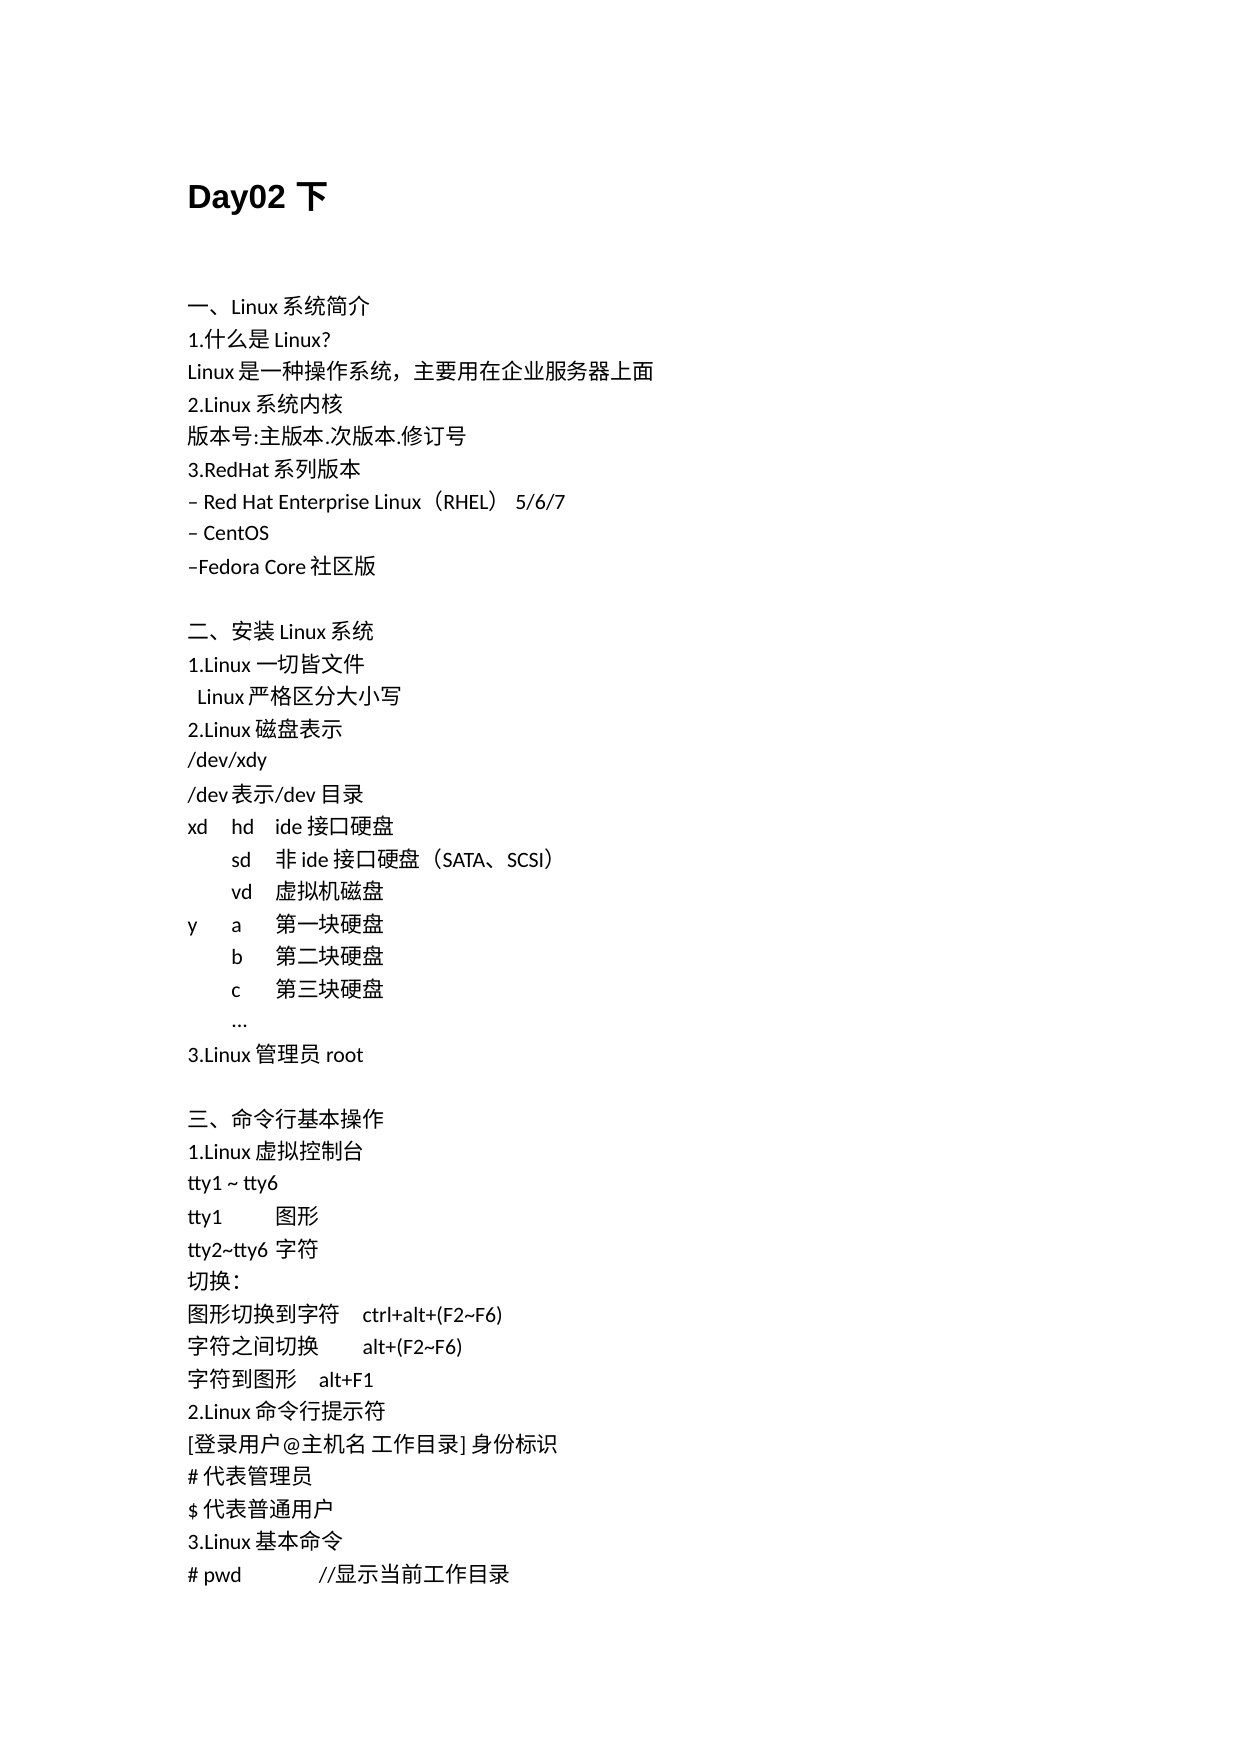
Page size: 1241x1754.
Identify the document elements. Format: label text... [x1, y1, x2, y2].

text 3.RedHat系列版本 [187, 451, 1053, 484]
text tty1 ~ tty6 [187, 1166, 1053, 1199]
text 一、Linux系统简介 [187, 289, 1053, 321]
text # 代表管理员 [187, 1459, 1053, 1491]
text 二、安装Linux系统 [187, 614, 1053, 646]
text 3.Linux管理员 root [187, 1036, 1053, 1069]
text y a 第一块硬盘 [187, 906, 1053, 939]
text /dev/xdy [187, 744, 1053, 776]
text –Fedora Core社区版 [187, 549, 1053, 581]
text 切换： [187, 1264, 1053, 1296]
text vd 虚拟机磁盘 [187, 874, 1053, 906]
subtitle Day02 下 [187, 162, 1053, 227]
text tty1 图形 [187, 1199, 1053, 1231]
text 图形切换到字符 ctrl+alt+(F2~F6) [187, 1296, 1053, 1329]
text 三、命令行基本操作 [187, 1101, 1053, 1134]
text 版本号:主版本.次版本.修订号 [187, 419, 1053, 451]
text – CentOS [187, 516, 1053, 549]
text /dev 表示/dev目录 [187, 776, 1053, 809]
text 3.Linux基本命令 [187, 1524, 1053, 1556]
text Linux严格区分大小写 [187, 679, 1053, 711]
text 2.Linux系统内核 [187, 386, 1053, 419]
text – Red Hat Enterprise Linux（RHEL） 5/6/7 [187, 484, 1053, 516]
text 1.什么是Linux? [187, 321, 1053, 354]
text [登录用户@主机名 工作目录] 身份标识 [187, 1426, 1053, 1459]
text 字符之间切换 alt+(F2~F6) [187, 1329, 1053, 1361]
text 2.Linux磁盘表示 [187, 711, 1053, 744]
text tty2~tty6 字符 [187, 1231, 1053, 1264]
text c 第三块硬盘 [187, 971, 1053, 1004]
text ... [187, 1004, 1053, 1036]
text 字符到图形 alt+F1 [187, 1361, 1053, 1394]
text xd hd ide接口硬盘 [187, 809, 1053, 841]
text $ 代表普通用户 [187, 1491, 1053, 1524]
text b 第二块硬盘 [187, 939, 1053, 971]
text # pwd //显示当前工作目录 [187, 1556, 1053, 1589]
text 2.Linux命令行提示符 [187, 1394, 1053, 1426]
text Linux是一种操作系统，主要用在企业服务器上面 [187, 354, 1053, 386]
text sd 非ide接口硬盘（SATA、SCSI） [187, 841, 1053, 874]
text 1.Linux 一切皆文件 [187, 646, 1053, 679]
text 1.Linux虚拟控制台 [187, 1134, 1053, 1166]
